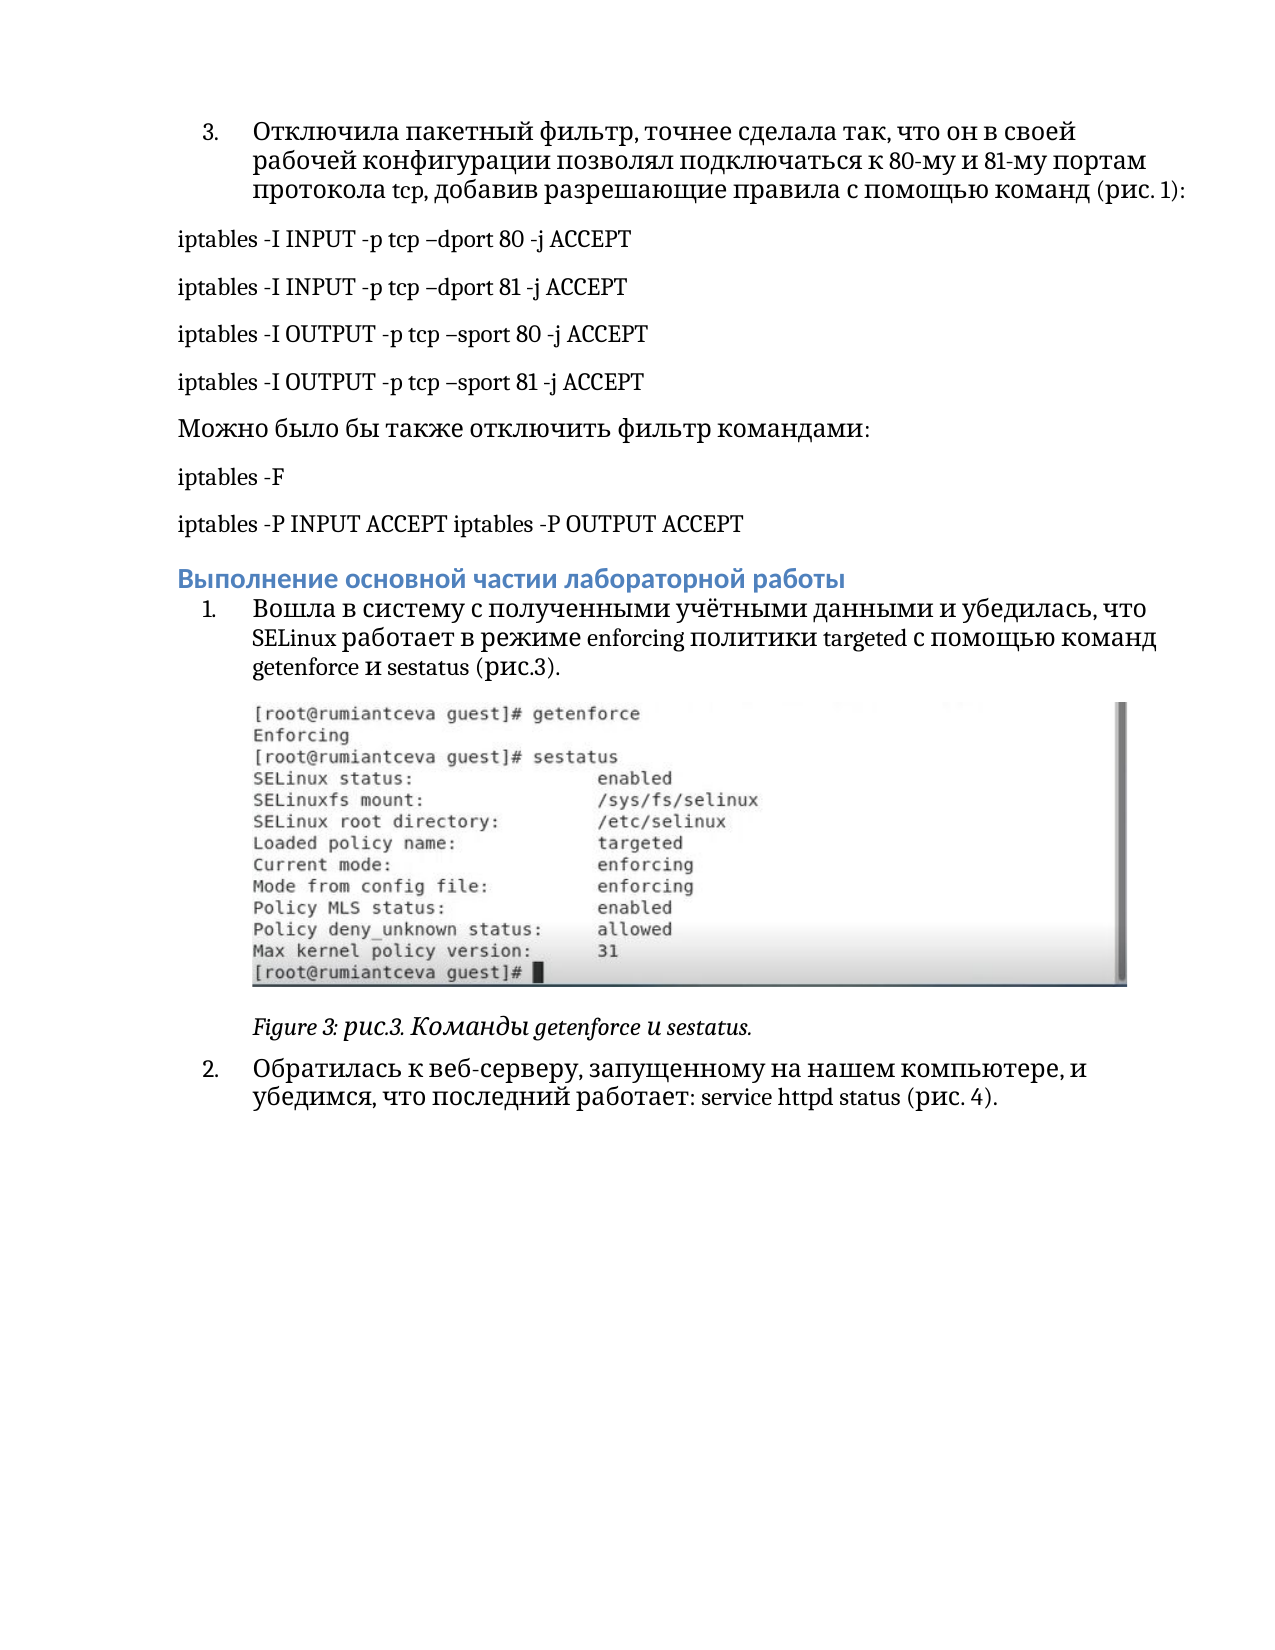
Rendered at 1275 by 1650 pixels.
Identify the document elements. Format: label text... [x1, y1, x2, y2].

text iptables -I INPUT -p tcp –dport 81 -j ACCEPT [177, 273, 1186, 301]
picture [252, 702, 1128, 987]
text iptables -F [177, 463, 1186, 491]
list Figure 3: рис.3. Команды getenforce и sestatus. [202, 1013, 1186, 1042]
text iptables -I OUTPUT -p tcp –sport 81 -j ACCEPT [177, 368, 1186, 396]
subtitle Выполнение основной частии лабораторной работы [177, 560, 1186, 595]
list Вошла в систему с полученными учётными данными и убедилась, что SELinux работает в режиме enforcing политики targeted с помощью команд getenforce и sestatus (рис.3). [202, 595, 1186, 682]
text Можно было бы также отключить фильтр командами: [177, 415, 1186, 444]
text iptables -P INPUT ACCEPT iptables -P OUTPUT ACCEPT [177, 510, 1186, 539]
text iptables -I OUTPUT -p tcp –sport 80 -j ACCEPT [177, 320, 1186, 349]
list Обратилась к веб-серверу, запущенному на нашем компьютере, и убедимся, что последний работает: service httpd status (рис. 4). [202, 1054, 1186, 1112]
text iptables -I INPUT -p tcp –dport 80 -j ACCEPT [177, 225, 1186, 254]
list Отключила пакетный фильтр, точнее сделала так, что он в своей рабочей конфигурации позволял подключаться к 80-му и 81-му портам протокола tcp, добавив разрешающие правила с помощью команд (рис. 1): [202, 118, 1186, 204]
